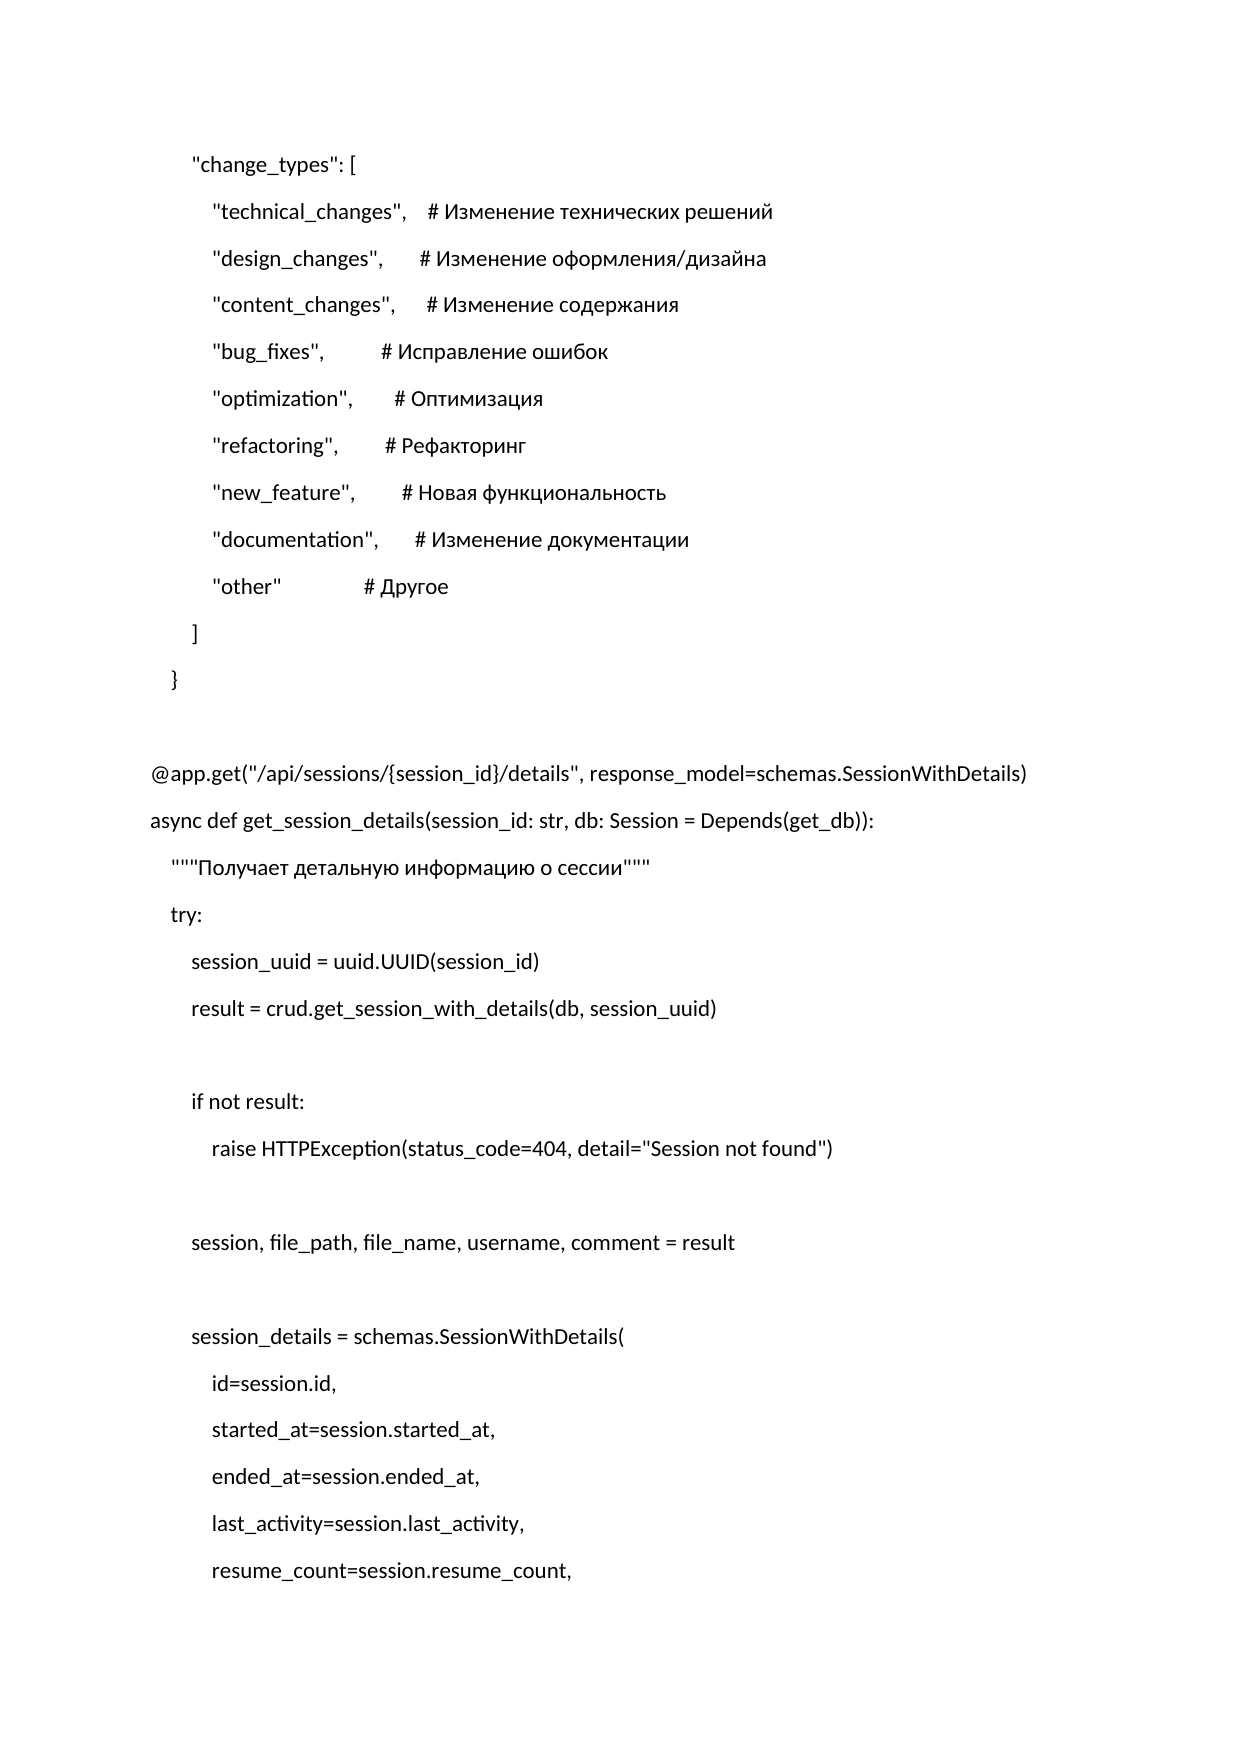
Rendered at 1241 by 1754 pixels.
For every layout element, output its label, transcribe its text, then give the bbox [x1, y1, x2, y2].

text session_details = schemas.SessionWithDetails( [150, 1322, 1090, 1350]
text session, file_path, file_name, username, comment = result [150, 1228, 1090, 1256]
text "optimization", # Оптимизация [150, 384, 1090, 412]
text "design_changes", # Изменение оформления/дизайна [150, 244, 1090, 272]
text ended_at=session.ended_at, [150, 1462, 1090, 1491]
text "bug_fixes", # Исправление ошибок [150, 337, 1090, 366]
text } [150, 666, 1090, 694]
text "change_types": [ [150, 150, 1090, 178]
text if not result: [150, 1087, 1090, 1116]
text "content_changes", # Изменение содержания [150, 291, 1090, 319]
text "documentation", # Изменение документации [150, 525, 1090, 553]
text session_uuid = uuid.UUID(session_id) [150, 947, 1090, 975]
text result = crud.get_session_with_details(db, session_uuid) [150, 994, 1090, 1022]
text """Получает детальную информацию о сессии""" [150, 853, 1090, 881]
text async def get_session_details(session_id: str, db: Session = Depends(get_db)): [150, 806, 1090, 834]
text started_at=session.started_at, [150, 1416, 1090, 1444]
text "refactoring", # Рефакторинг [150, 431, 1090, 459]
text @app.get("/api/sessions/{session_id}/details", response_model=schemas.SessionWithDetails) [150, 759, 1090, 787]
text "other" # Другое [150, 572, 1090, 600]
text id=session.id, [150, 1369, 1090, 1397]
text "technical_changes", # Изменение технических решений [150, 197, 1090, 225]
text raise HTTPException(status_code=404, detail="Session not found") [150, 1134, 1090, 1162]
text ] [150, 619, 1090, 647]
text "new_feature", # Новая функциональность [150, 478, 1090, 506]
text resume_count=session.resume_count, [150, 1556, 1090, 1584]
text try: [150, 900, 1090, 928]
text last_activity=session.last_activity, [150, 1509, 1090, 1537]
